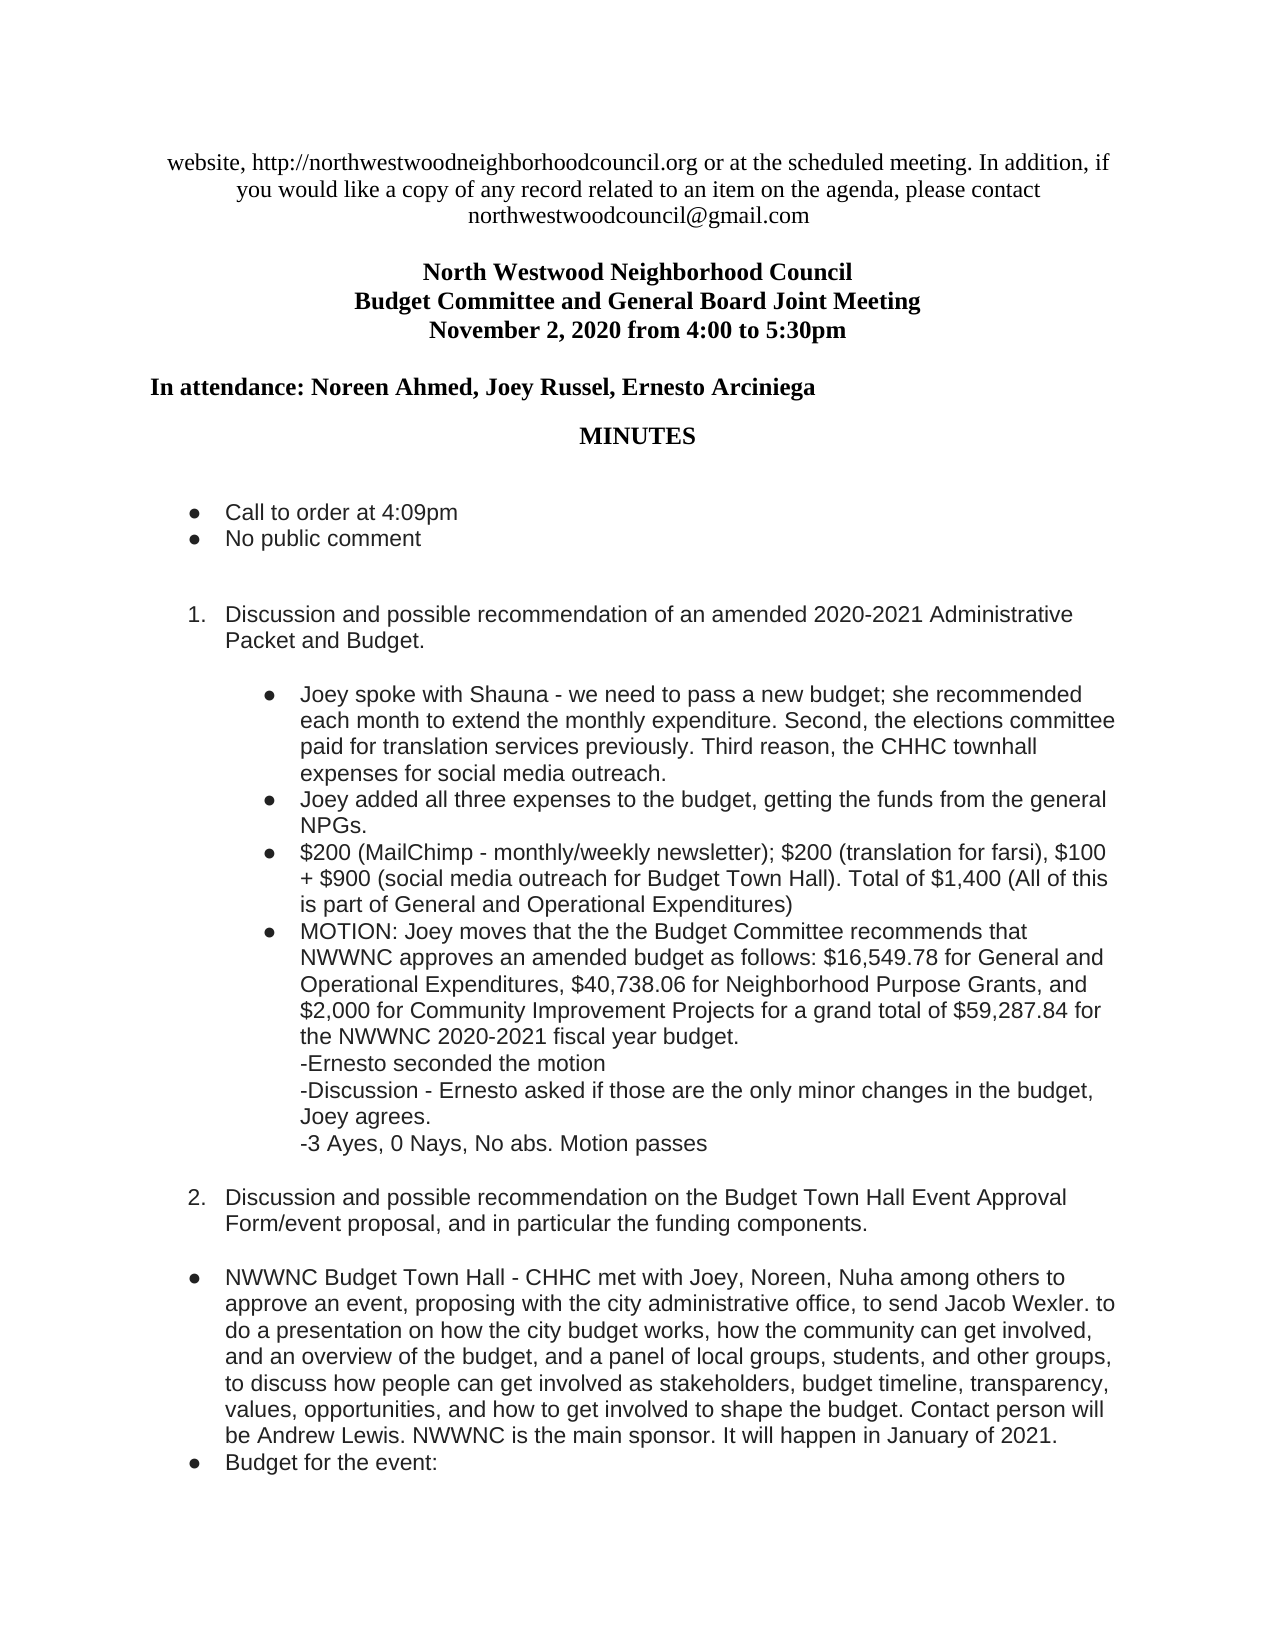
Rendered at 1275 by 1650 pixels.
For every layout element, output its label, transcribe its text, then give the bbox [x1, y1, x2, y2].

text -Ernesto seconded the motion [300, 1050, 1125, 1076]
list Discussion and possible recommendation of an amended 2020-2021 Administrative Packet and Budget. [187, 601, 1125, 653]
text -Discussion - Ernesto asked if those are the only minor changes in the budget, Joey agrees. [300, 1077, 1125, 1130]
text -3 Ayes, 0 Nays, No abs. Motion passes [300, 1130, 1125, 1157]
text MINUTES [150, 421, 1125, 450]
text North Westwood Neighborhood Council [150, 257, 1125, 286]
list MOTION: Joey moves that the the Budget Committee recommends that NWWNC approves an amended budget as follows: $16,549.78 for General and Operational Expenditures, $40,738.06 for Neighborhood Purpose Grants, and $2,000 for Community Improvement Projects for a grand total of $59,287.84 for the NWWNC 2020-2021 fiscal year budget. [262, 918, 1125, 1049]
list NWWNC Budget Town Hall - CHHC met with Joey, Noreen, Nuha among others to approve an event, proposing with the city administrative office, to send Jacob Wexler. to do a presentation on how the city budget works, how the community can get involved, and an overview of the budget, and a panel of local groups, students, and other groups, to discuss how people can get involved as stakeholders, budget timeline, transparency, values, opportunities, and how to get involved to shape the budget. Contact person will be Andrew Lewis. NWWNC is the main sponsor. It will happen in January of 2021. [187, 1264, 1125, 1448]
list $200 (MailChimp - monthly/weekly newsletter); $200 (translation for farsi), $100 + $900 (social media outreach for Budget Town Hall). Total of $1,400 (All of this is part of General and Operational Expenditures) [262, 839, 1125, 918]
list Discussion and possible recommendation on the Budget Town Hall Event Approval Form/event proposal, and in particular the funding components. [187, 1184, 1125, 1237]
list Joey spoke with Shauna - we need to pass a new budget; she recommended each month to extend the monthly expenditure. Second, the elections committee paid for translation services previously. Third reason, the CHHC townhall expenses for social media outreach. [262, 681, 1125, 786]
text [156, 150, 1121, 229]
list No public comment [187, 525, 1125, 551]
text November 2, 2020 from 4:00 to 5:30pm [150, 315, 1125, 344]
list Budget for the event: [187, 1448, 1125, 1475]
list Call to order at 4:09pm [187, 499, 1125, 525]
text In attendance: Noreen Ahmed, Joey Russel, Ernesto Arciniega [150, 372, 1125, 401]
text Budget Committee and General Board Joint Meeting [150, 286, 1125, 315]
list Joey added all three expenses to the budget, getting the funds from the general NPGs. [262, 786, 1125, 839]
